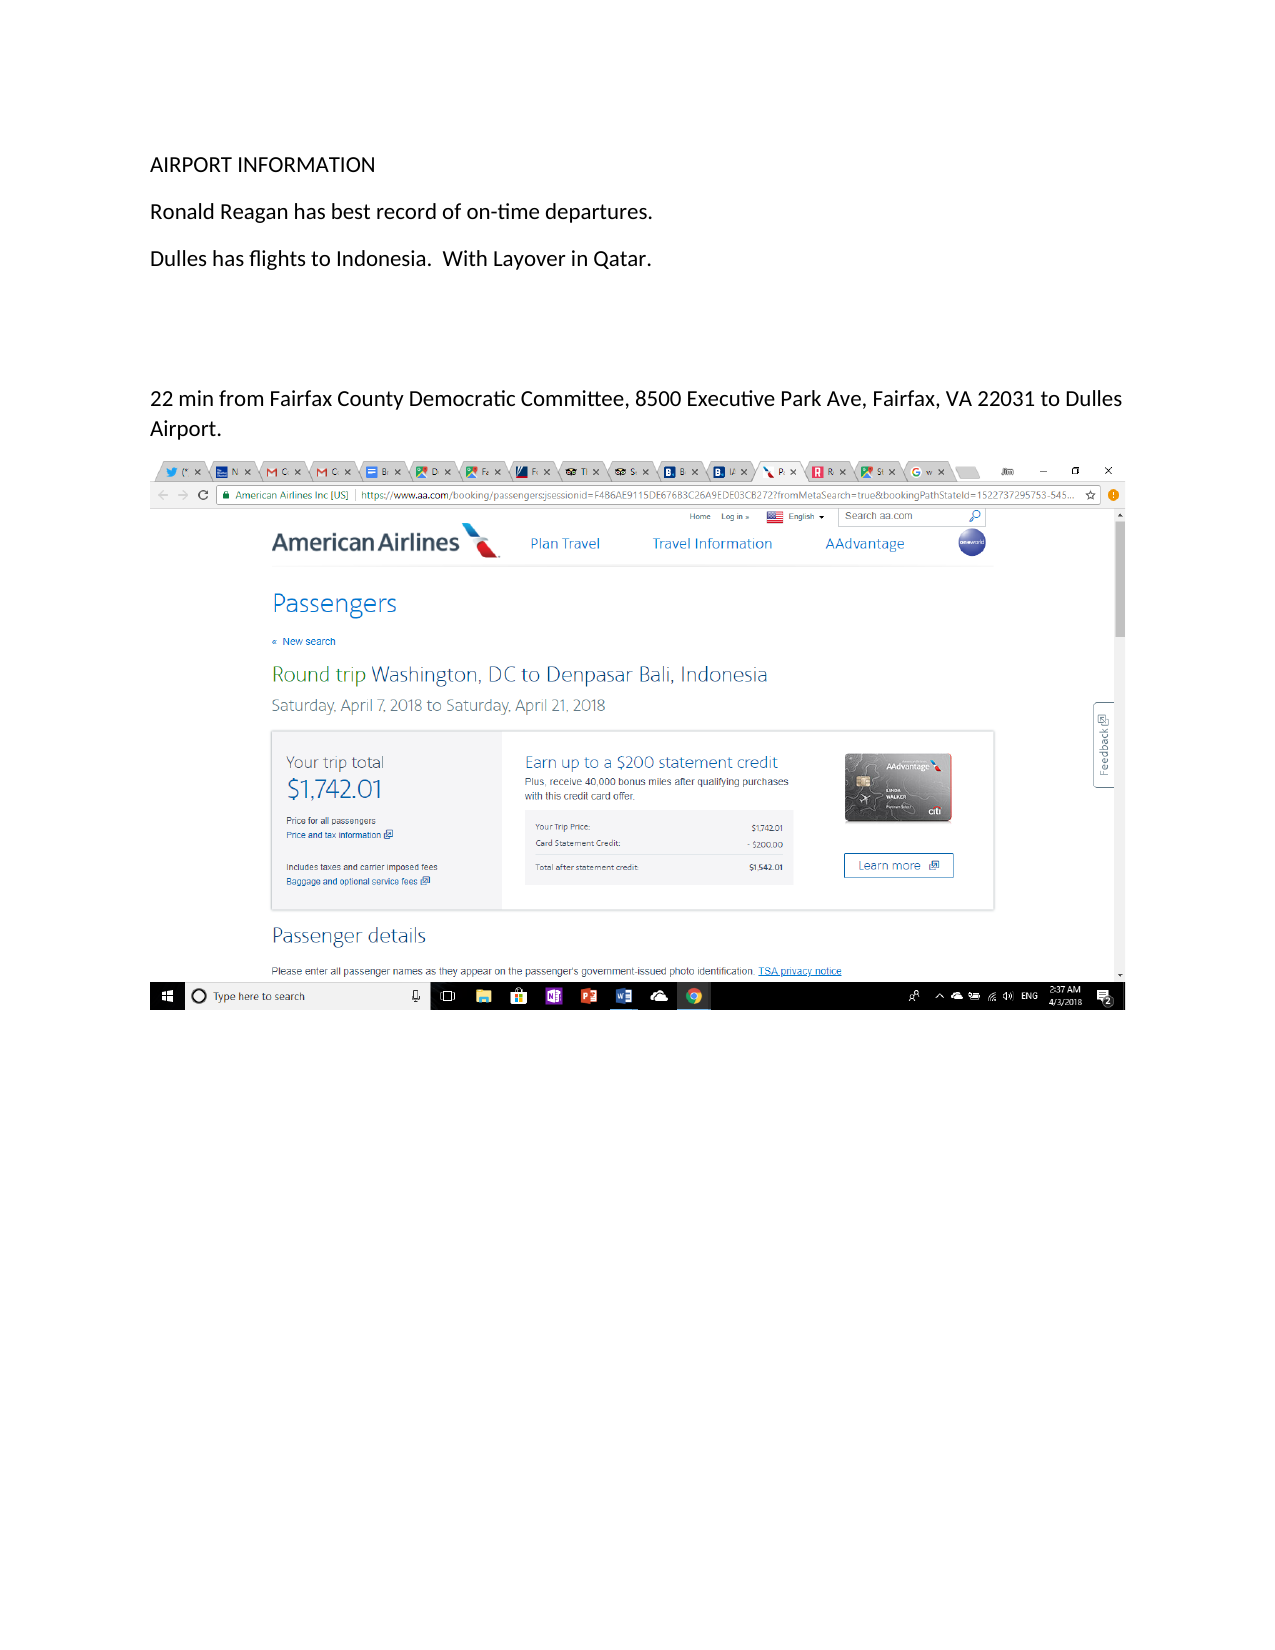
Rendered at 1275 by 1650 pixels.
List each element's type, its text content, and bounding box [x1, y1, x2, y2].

text 22 min from Fairfax County Democratic Committee, 8500 Executive Park Ave, Fairfax, VA 22031 to Dulles Airport. [150, 384, 1125, 443]
text Dulles has flights to Indonesia. With Layover in Qatar. [150, 244, 1125, 272]
picture [150, 461, 1125, 1010]
text AIRPORT INFORMATION [150, 150, 1125, 178]
text Ronald Reagan has best record of on-time departures. [150, 197, 1125, 225]
